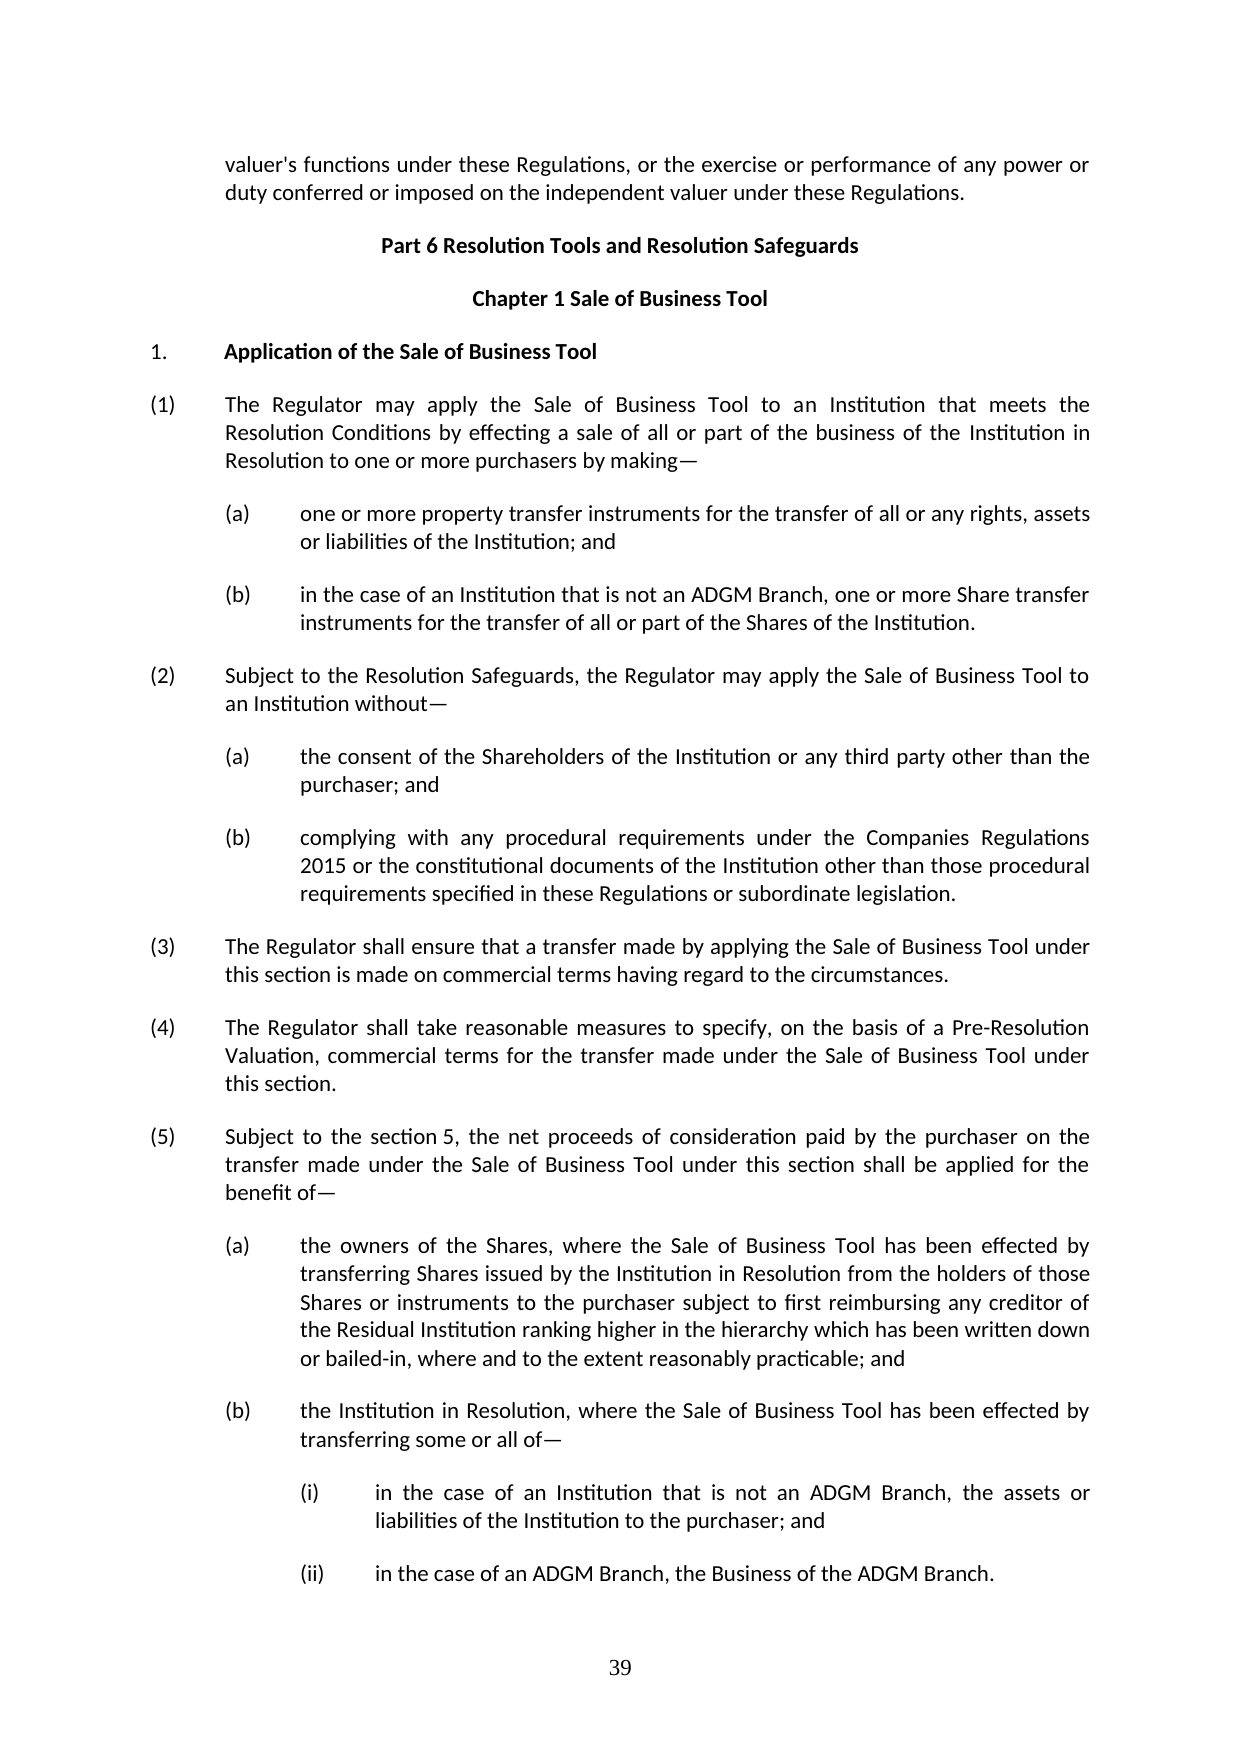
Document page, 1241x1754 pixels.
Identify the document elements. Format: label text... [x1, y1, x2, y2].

subtitle in the case of an Institution that is not an ADGM Branch, one or more Share transfer instruments for the transfer of all or part of the Shares of the Institution. [225, 580, 1090, 636]
subtitle The Regulator may apply the Sale of Business Tool to an Institution that meets the Resolution Conditions by effecting a sale of all or part of the business of the Institution in Resolution to one or more purchasers by making— [150, 390, 1090, 474]
subtitle one or more property transfer instruments for the transfer of all or any rights, assets or liabilities of the Institution; and [225, 499, 1090, 555]
subtitle Subject to the section ‎31, the net proceeds of consideration paid by the purchaser on the transfer made under the Sale of Business Tool under this section shall be applied for the benefit of— [150, 1122, 1090, 1207]
subtitle the Institution in Resolution, where the Sale of Business Tool has been effected by transferring some or all of— [225, 1397, 1090, 1453]
subtitle in the case of an Institution that is not an ADGM Branch, the assets or liabilities of the Institution to the purchaser; and [300, 1478, 1090, 1534]
subtitle The Regulator shall take reasonable measures to specify, on the basis of a Pre-Resolution Valuation, commercial terms for the transfer made under the Sale of Business Tool under this section. [150, 1013, 1090, 1097]
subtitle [150, 150, 1090, 206]
subtitle Application of the Sale of Business Tool [150, 337, 1090, 365]
subtitle the consent of the Shareholders of the Institution or any third party other than the purchaser; and [225, 742, 1090, 798]
subtitle complying with any procedural requirements under the Companies Regulations 2015 or the constitutional documents of the Institution other than those procedural requirements specified in these Regulations or subordinate legislation. [225, 823, 1090, 907]
subtitle Resolution Tools and Resolution Safeguards [150, 231, 1090, 259]
subtitle the owners of the Shares, where the Sale of Business Tool has been effected by transferring Shares issued by the Institution in Resolution from the holders of those Shares or instruments to the purchaser subject to first reimbursing any creditor of the Residual Institution ranking higher in the hierarchy which has been written down or bailed-in, where and to the extent reasonably practicable; and [225, 1232, 1090, 1372]
subtitle Subject to the Resolution Safeguards, the Regulator may apply the Sale of Business Tool to an Institution without— [150, 661, 1090, 717]
subtitle The Regulator shall ensure that a transfer made by applying the Sale of Business Tool under this section is made on commercial terms having regard to the circumstances. [150, 932, 1090, 988]
subtitle Sale of Business Tool [150, 284, 1090, 312]
subtitle in the case of an ADGM Branch, the Business of the ADGM Branch. [300, 1559, 1090, 1587]
